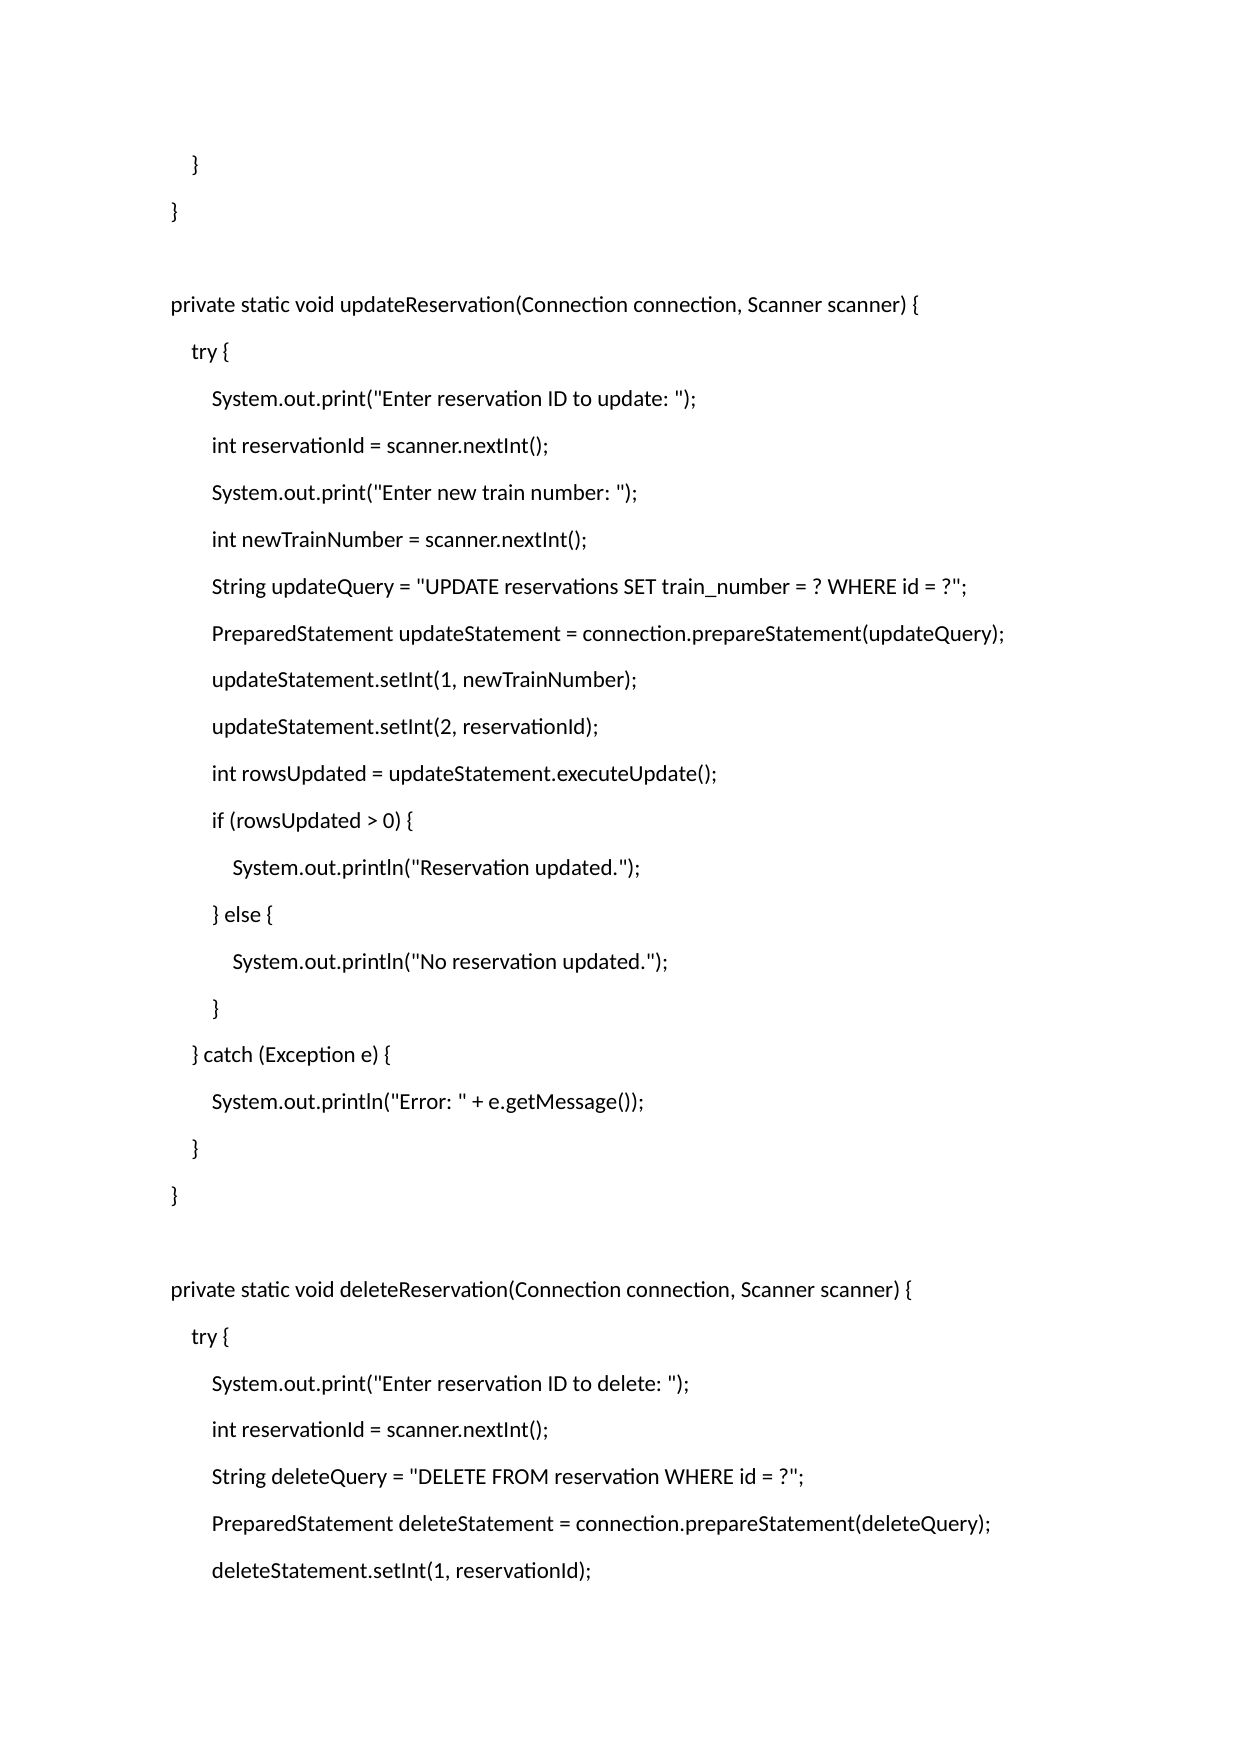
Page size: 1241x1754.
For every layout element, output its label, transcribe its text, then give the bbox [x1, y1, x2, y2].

text String updateQuery = "UPDATE reservations SET train_number = ? WHERE id = ?"; [150, 572, 1090, 600]
text System.out.print("Enter reservation ID to update: "); [150, 384, 1090, 412]
text updateStatement.setInt(1, newTrainNumber); [150, 666, 1090, 694]
text } else { [150, 900, 1090, 928]
text } [150, 1181, 1090, 1209]
text try { [150, 337, 1090, 366]
text PreparedStatement deleteStatement = connection.prepareStatement(deleteQuery); [150, 1509, 1090, 1537]
text updateStatement.setInt(2, reservationId); [150, 712, 1090, 741]
text int newTrainNumber = scanner.nextInt(); [150, 525, 1090, 553]
text PreparedStatement updateStatement = connection.prepareStatement(updateQuery); [150, 619, 1090, 647]
text System.out.println("No reservation updated."); [150, 947, 1090, 975]
text int reservationId = scanner.nextInt(); [150, 1416, 1090, 1444]
text private static void updateReservation(Connection connection, Scanner scanner) { [150, 291, 1090, 319]
text deleteStatement.setInt(1, reservationId); [150, 1556, 1090, 1584]
text } [150, 994, 1090, 1022]
text } [150, 1134, 1090, 1162]
text } catch (Exception e) { [150, 1041, 1090, 1069]
text private static void deleteReservation(Connection connection, Scanner scanner) { [150, 1275, 1090, 1303]
text String deleteQuery = "DELETE FROM reservation WHERE id = ?"; [150, 1462, 1090, 1491]
text } [150, 197, 1090, 225]
text System.out.println("Error: " + e.getMessage()); [150, 1087, 1090, 1116]
text System.out.print("Enter new train number: "); [150, 478, 1090, 506]
text try { [150, 1322, 1090, 1350]
text if (rowsUpdated > 0) { [150, 806, 1090, 834]
text System.out.print("Enter reservation ID to delete: "); [150, 1369, 1090, 1397]
text } [150, 150, 1090, 178]
text System.out.println("Reservation updated."); [150, 853, 1090, 881]
text int rowsUpdated = updateStatement.executeUpdate(); [150, 759, 1090, 787]
text int reservationId = scanner.nextInt(); [150, 431, 1090, 459]
